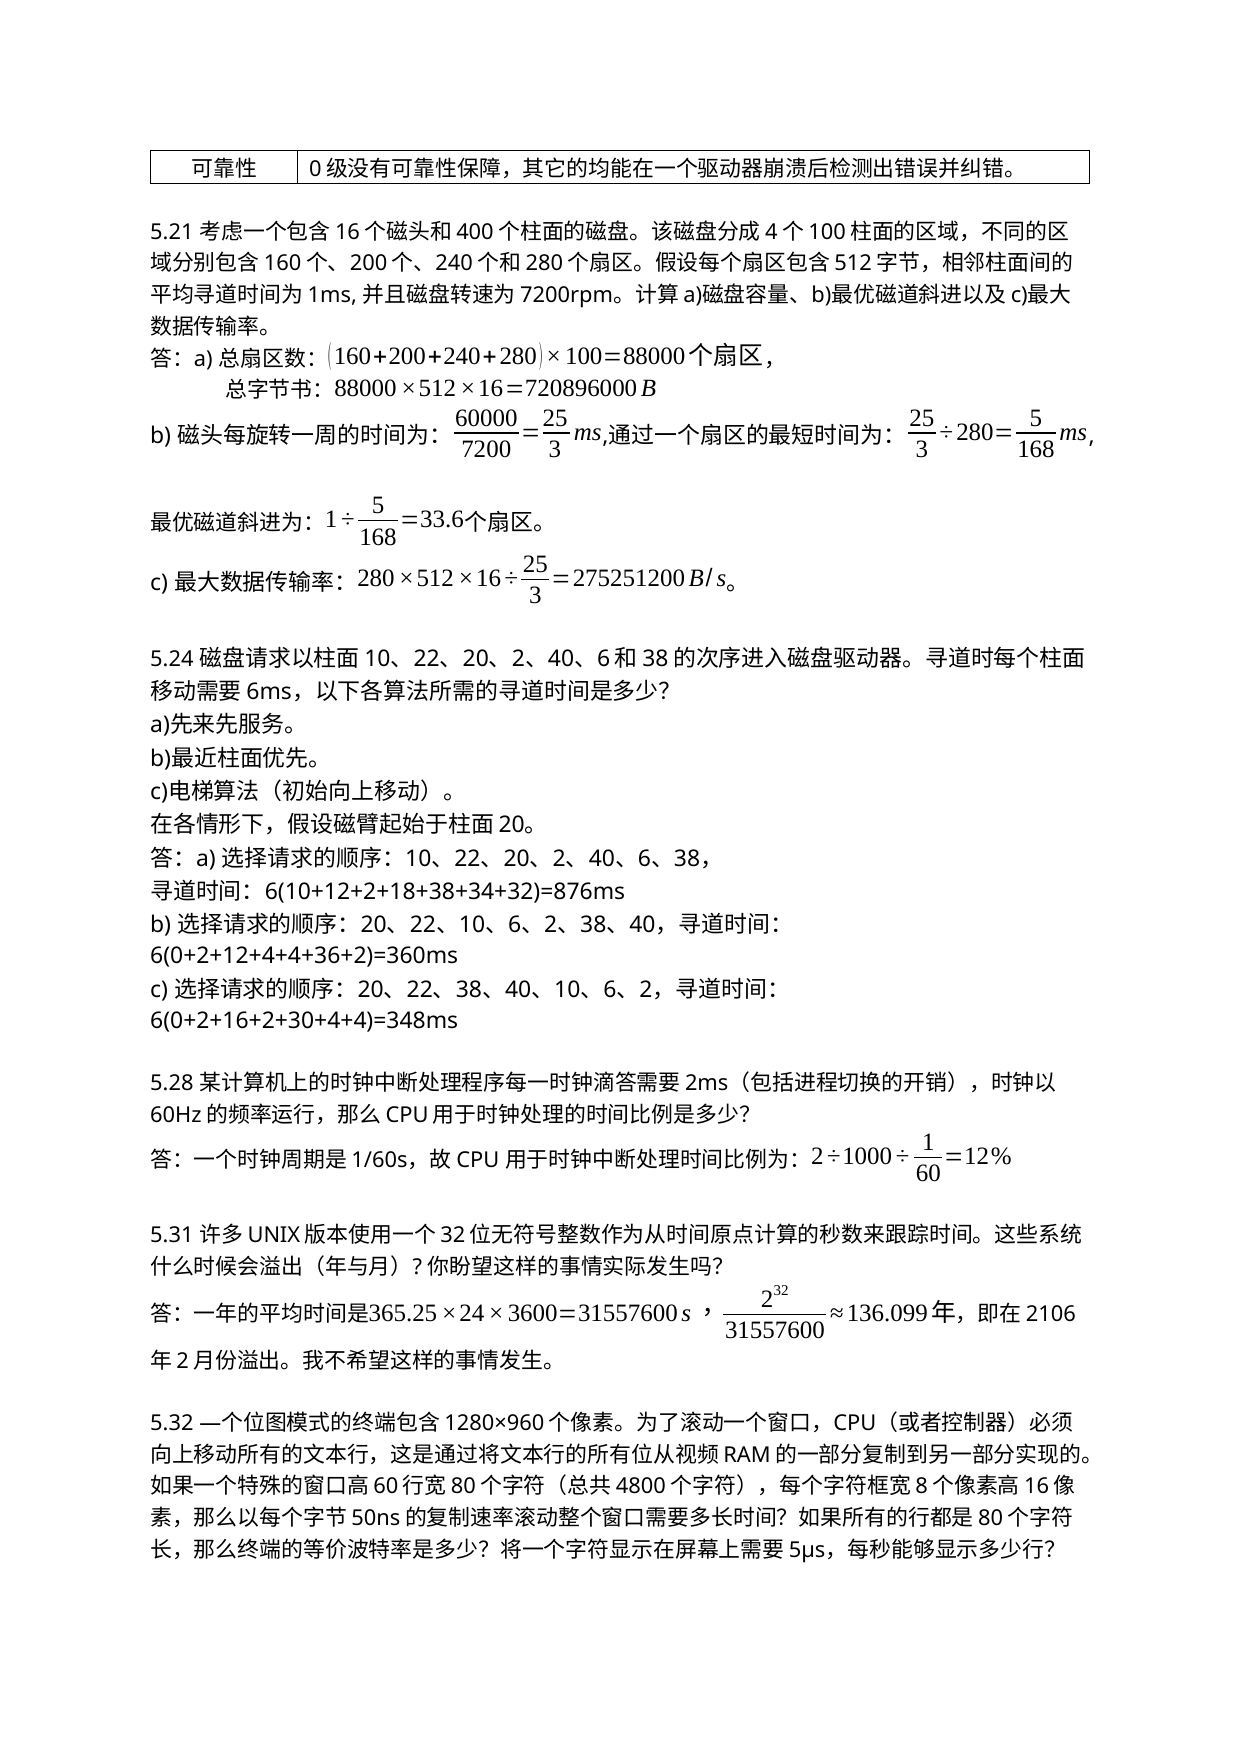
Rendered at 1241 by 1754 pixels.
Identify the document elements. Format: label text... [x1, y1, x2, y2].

text 寻道时间：6(10+12+2+18+38+34+32)=876ms [150, 873, 1090, 906]
text c)电梯算法（初始向上移动）。 [150, 773, 1090, 806]
text 5.32 —个位图模式的终端包含1280×960个像素。为了滚动一个窗口，CPU（或者控制器）必须向上移动所有的文本行，这是通过将文本行的所有位从视频RAM的一部分复制到另一部分实现的。如果一个特殊的窗口高60行宽80个字符（总共4800个字符），每个字符框宽8个像素高16像素，那么以每个字节50ns的复制速率滚动整个窗口需要多长时间？如果所有的行都是80个字符长，那么终端的等价波特率是多少？将一个字符显示在屏幕上需要5μs，每秒能够显示多少行？ [150, 1405, 1090, 1564]
text 最优磁道斜进为：个扇区。 [150, 492, 1090, 551]
text b) 磁头每旋转一周的时间为：,通过一个扇区的最短时间为：, [150, 404, 1090, 492]
text 答：a) 总扇区数：， [150, 341, 1090, 372]
text a)先来先服务。 [150, 706, 1090, 739]
text c) 最大数据传输率：。 [150, 551, 1090, 610]
text b)最近柱面优先。 [150, 739, 1090, 773]
text c) 选择请求的顺序：20、22、38、40、10、6、2，寻道时间：6(0+2+16+2+30+4+4)=348ms [150, 971, 1090, 1035]
text 答：a) 选择请求的顺序：10、22、20、2、40、6、38， [150, 839, 1090, 873]
text 答：一年的平均时间是，即在2106年2月份溢出。我不希望这样的事情发生。 [150, 1281, 1090, 1375]
text 5.28 某计算机上的时钟中断处理程序每一时钟滴答需要2ms（包括进程切换的开销），时钟以60Hz的频率运行，那么CPU用于时钟处理的时间比例是多少？ [150, 1065, 1090, 1129]
text 5.24 磁盘请求以柱面10、22、20、2、40、6和38的次序进入磁盘驱动器。寻道时每个柱面移动需要6ms，以下各算法所需的寻道时间是多少？ [150, 639, 1090, 706]
text 在各情形下，假设磁臂起始于柱面20。 [150, 806, 1090, 839]
text 5.21 考虑一个包含16个磁头和400个柱面的磁盘。该磁盘分成4个100柱面的区域，不同的区域分别包含160个、200个、240个和280个扇区。假设每个扇区包含512字节，相邻柱面间的平均寻道时间为1ms, 并且磁盘转速为7200rpm。计算a)磁盘容量、b)最优磁道斜进以及c)最大数据传输率。 [150, 214, 1090, 341]
table_cell 0级没有可靠性保障，其它的均能在一个驱动器崩溃后检测出错误并纠错。 [298, 151, 1089, 183]
text 答：一个时钟周期是1/60s，故 CPU 用于时钟中断处理时间比例为： [150, 1129, 1090, 1188]
text 总字节书： [150, 372, 1090, 404]
text 5.31 许多UNIX版本使用一个32位无符号整数作为从时间原点计算的秒数来跟踪时间。这些系统什么时候会溢出（年与月）? 你盼望这样的事情实际发生吗？ [150, 1217, 1090, 1281]
table_cell 可靠性 [151, 151, 297, 183]
text b) 选择请求的顺序：20、22、10、6、2、38、40，寻道时间：6(0+2+12+4+4+36+2)=360ms [150, 906, 1090, 971]
